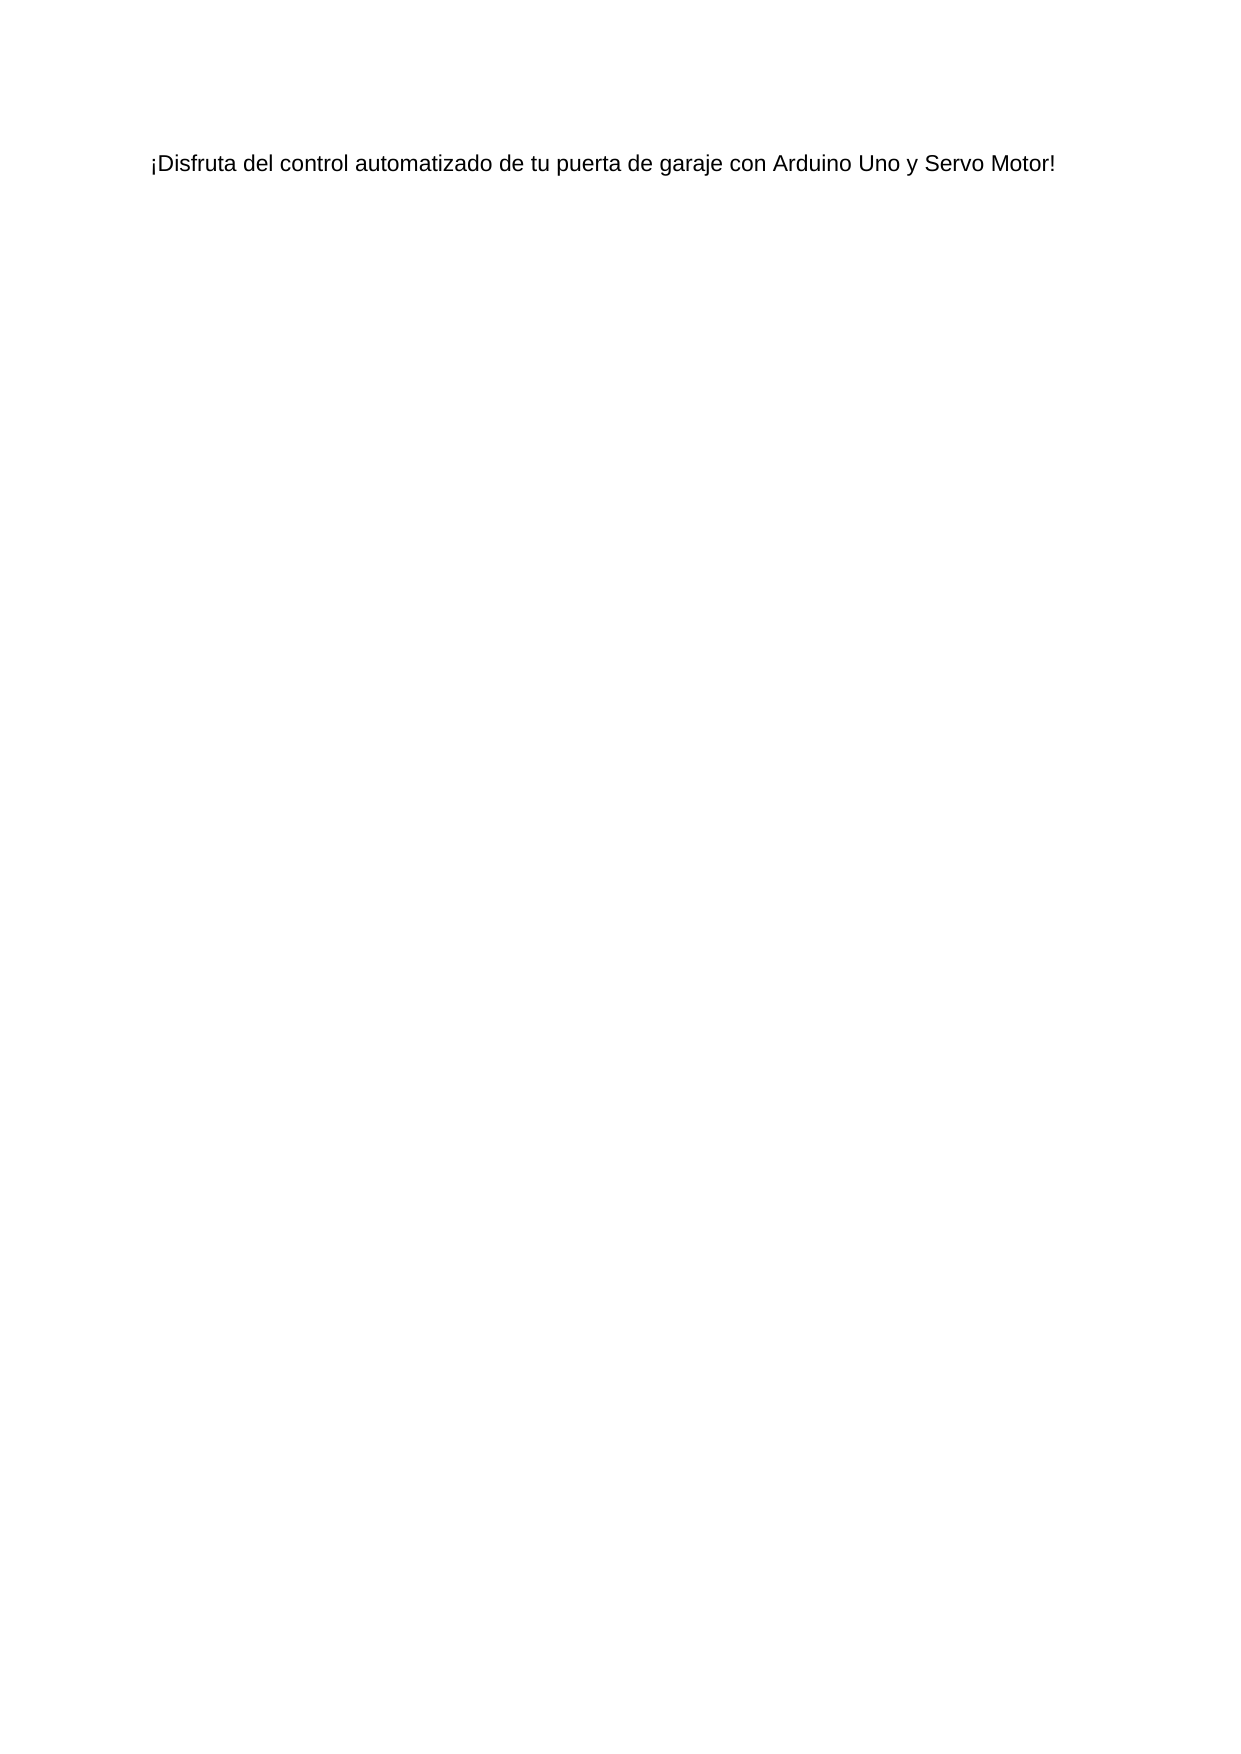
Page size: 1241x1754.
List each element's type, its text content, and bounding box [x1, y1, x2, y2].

text ¡Disfruta del control automatizado de tu puerta de garaje con Arduino Uno y Servo Motor! [150, 150, 1090, 176]
